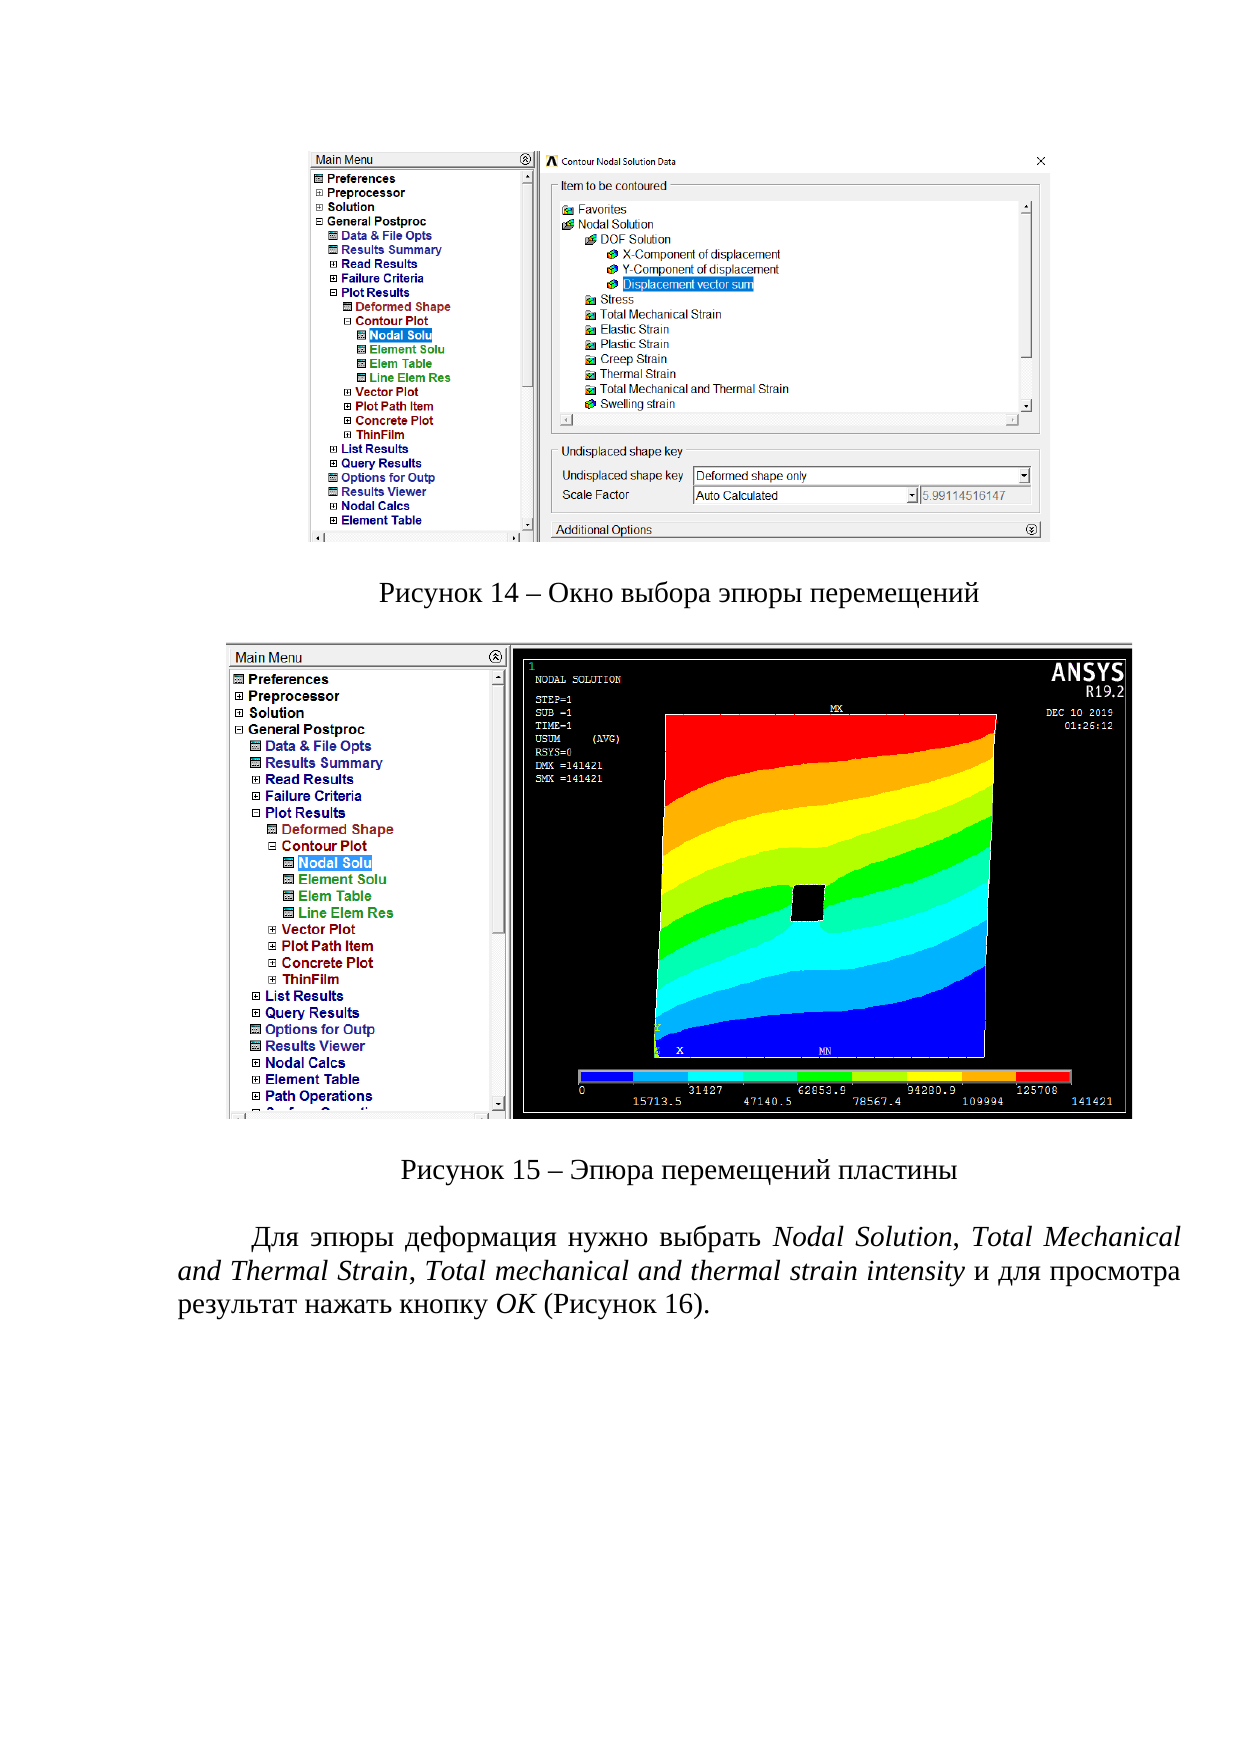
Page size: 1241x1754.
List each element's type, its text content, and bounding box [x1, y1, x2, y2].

text Рисунок 14 – Окно выбора эпюры перемещений [177, 575, 1181, 608]
text Рисунок 15 – Эпюра перемещений пластины [177, 1152, 1181, 1186]
text Для эпюры деформация нужно выбрать Nodal Solution, Total Mechanical and Thermal Strain, Total mechanical and thermal strain intensity и для просмотра результат нажать кнопку OK (Рисунок 16). [177, 1219, 1181, 1320]
picture [308, 151, 1051, 542]
picture [226, 641, 1133, 1119]
